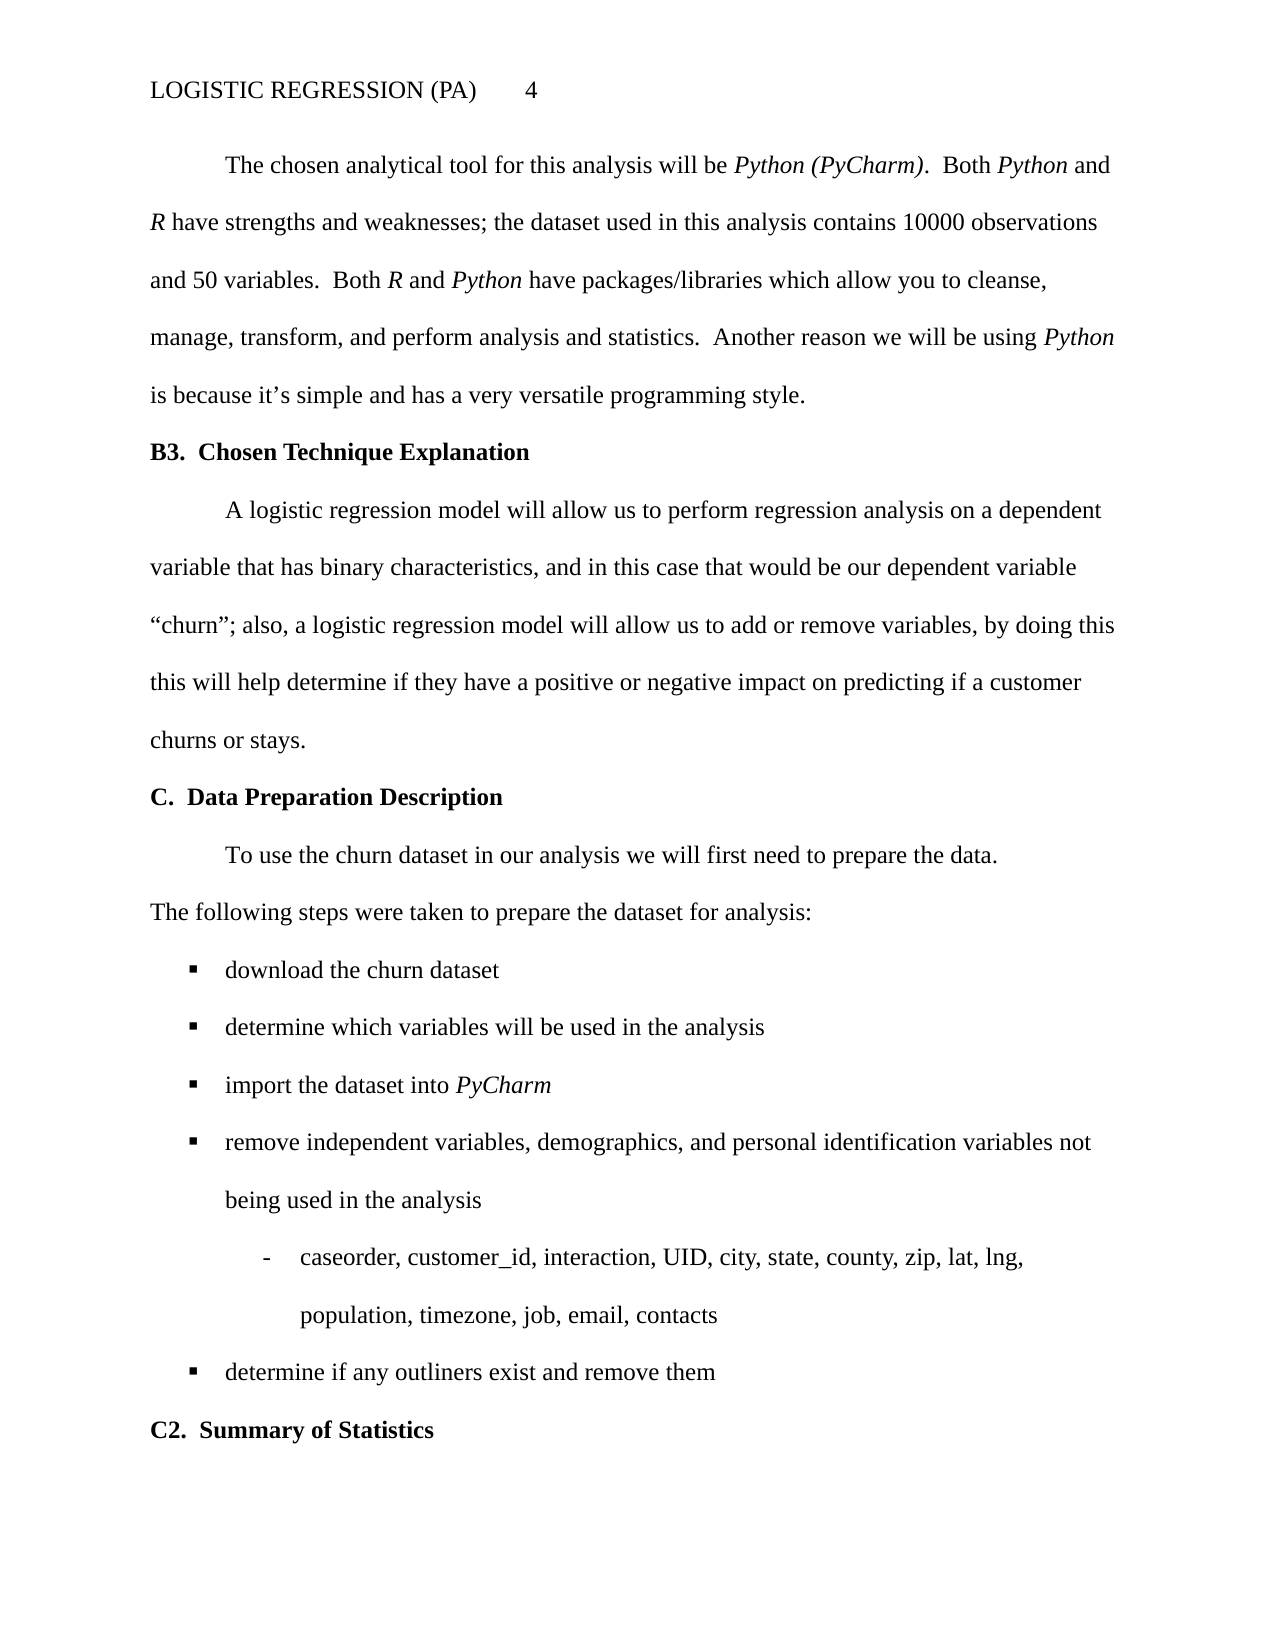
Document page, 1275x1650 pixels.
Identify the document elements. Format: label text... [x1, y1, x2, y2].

list import the dataset into PyCharm [187, 1070, 1125, 1099]
list determine if any outliners exist and remove them [187, 1357, 1125, 1386]
text is because it’s simple and has a very versatile programming style. [150, 380, 1125, 409]
subtitle C2. Summary of Statistics [150, 1415, 1125, 1444]
list download the churn dataset [187, 955, 1125, 984]
subtitle C. Data Preparation Description [150, 782, 1125, 811]
text The chosen analytical tool for this analysis will be Python (PyCharm). Both Python and R have strengths and weaknesses; the dataset used in this analysis contains 10000 observations and 50 variables. Both R and Python have packages/libraries which allow you to cleanse, manage, transform, and perform analysis and statistics. Another reason we will be using Python [150, 150, 1125, 351]
text A logistic regression model will allow us to perform regression analysis on a dependent variable that has binary characteristics, and in this case that would be our dependent variable “churn”; also, a logistic regression model will allow us to add or remove variables, by doing this this will help determine if they have a positive or negative impact on predicting if a customer churns or stays. [150, 495, 1125, 754]
text To use the churn dataset in our analysis we will first need to prepare the data. [150, 840, 1125, 869]
list determine which variables will be used in the analysis [187, 1012, 1125, 1041]
list remove independent variables, demographics, and personal identification variables not being used in the analysis [187, 1127, 1125, 1214]
text The following steps were taken to prepare the dataset for analysis: [150, 897, 1125, 926]
list caseorder, customer_id, interaction, UID, city, state, county, zip, lat, lng, population, timezone, job, email, contacts [262, 1242, 1125, 1329]
subtitle B3. Chosen Technique Explanation [150, 437, 1125, 466]
